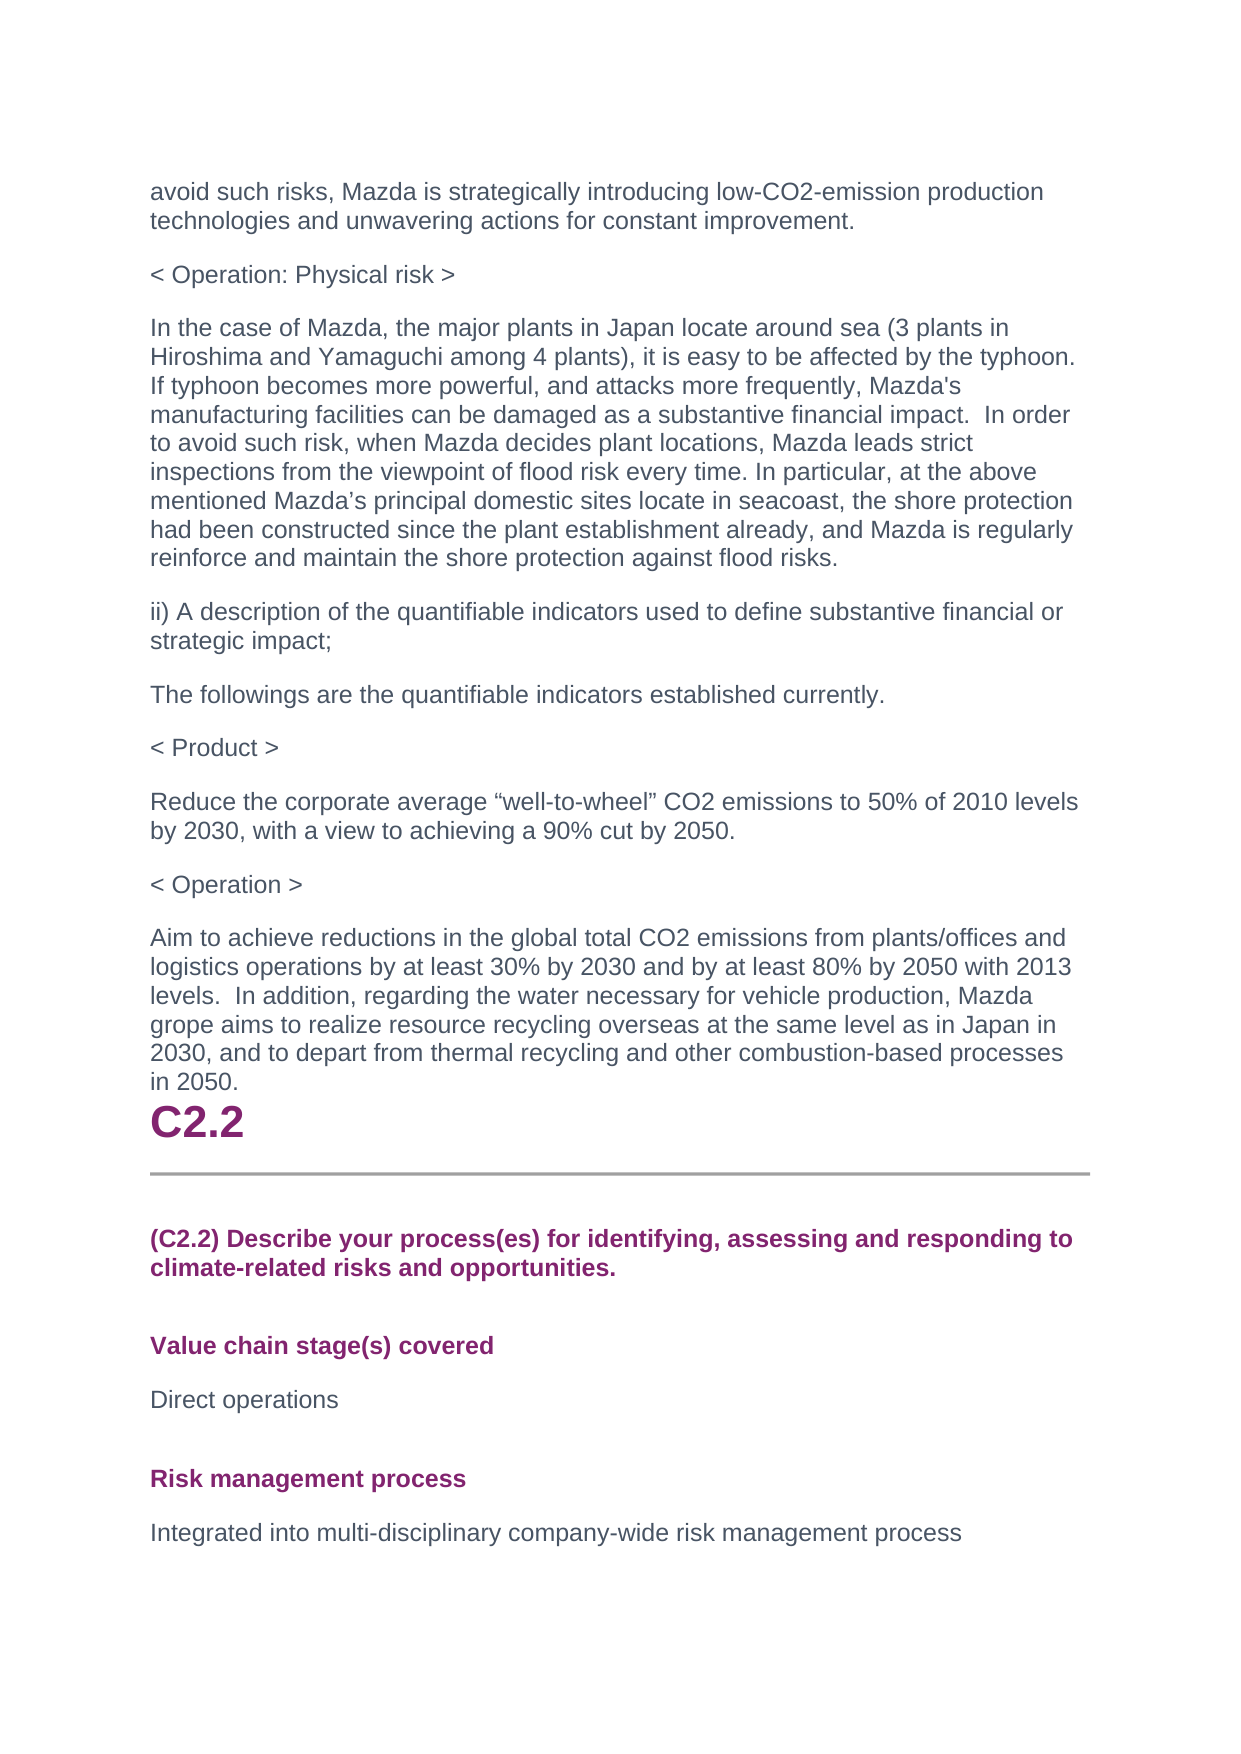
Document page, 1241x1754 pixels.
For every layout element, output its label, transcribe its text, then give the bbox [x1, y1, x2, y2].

text In the case of Mazda, the major plants in Japan locate around sea (3 plants in Hiroshima and Yamaguchi among 4 plants), it is easy to be affected by the typhoon. If typhoon becomes more powerful, and attacks more frequently, Mazda's manufacturing facilities can be damaged as a substantive financial impact. In order to avoid such risk, when Mazda decides plant locations, Mazda leads strict inspections from the viewpoint of flood risk every time. In particular, at the above mentioned Mazda’s principal domestic sites locate in seacoast, the shore protection had been constructed since the plant establishment already, and Mazda is regularly reinforce and maintain the shore protection against flood risks. [150, 286, 1090, 570]
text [150, 150, 1090, 232]
text The followings are the quantifiable indicators established currently. [150, 652, 1090, 706]
text < Product > [150, 706, 1090, 760]
text Reduce the corporate average “well-to-wheel” CO2 emissions to 50% of 2010 levels by 2030, with a view to achieving a 90% cut by 2050. [150, 760, 1090, 842]
text < Operation: Physical risk > [150, 232, 1090, 286]
subtitle C2.2 [150, 1096, 1090, 1147]
text Integrated into multi-disciplinary company-wide risk management process [150, 1517, 1090, 1546]
text Direct operations [150, 1385, 1090, 1414]
subtitle Value chain stage(s) covered [150, 1331, 1090, 1360]
subtitle (C2.2) Describe your process(es) for identifying, assessing and responding to climate-related risks and opportunities. [150, 1224, 1090, 1281]
text Aim to achieve reductions in the global total CO2 emissions from plants/offices and logistics operations by at least 30% by 2030 and by at least 80% by 2050 with 2013 levels. In addition, regarding the water necessary for vehicle production, Mazda grope aims to realize resource recycling overseas at the same level as in Japan in 2030, and to depart from thermal recycling and other combustion-based processes in 2050. [150, 896, 1090, 1096]
text ii) A description of the quantifiable indicators used to define substantive financial or strategic impact; [150, 570, 1090, 652]
text < Operation > [150, 842, 1090, 896]
subtitle Risk management process [150, 1464, 1090, 1492]
